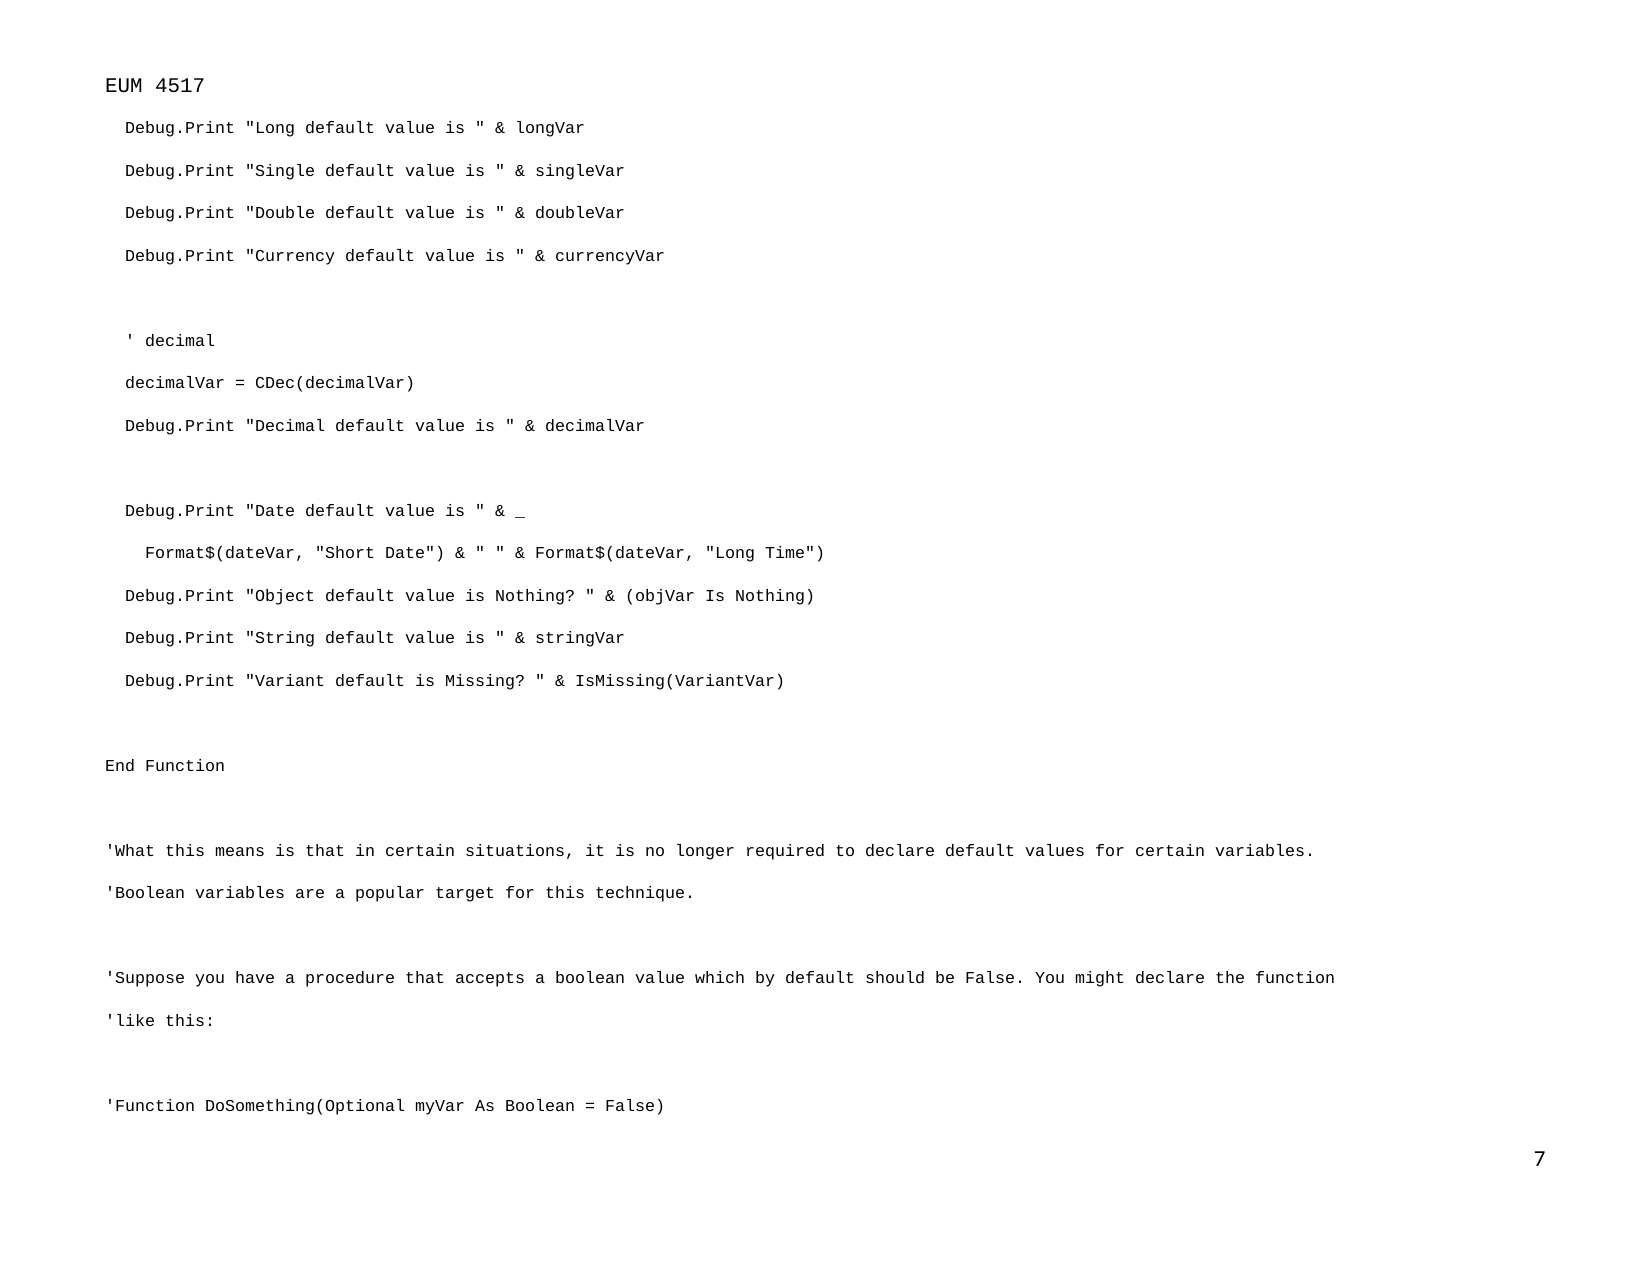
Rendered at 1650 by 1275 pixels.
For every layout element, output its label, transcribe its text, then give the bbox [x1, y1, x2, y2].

text ' decimal [105, 332, 1545, 351]
text 'What this means is that in certain situations, it is no longer required to declare default values for certain variables. [105, 842, 1545, 861]
text 'Function DoSomething(Optional myVar As Boolean = False) [105, 1097, 1545, 1116]
text Debug.Print "Single default value is " & singleVar [105, 162, 1545, 181]
text Debug.Print "Variant default is Missing? " & IsMissing(VariantVar) [105, 672, 1545, 691]
text Debug.Print "Object default value is Nothing? " & (objVar Is Nothing) [105, 587, 1545, 606]
text Format$(dateVar, "Short Date") & " " & Format$(dateVar, "Long Time") [105, 545, 1545, 564]
text 'Suppose you have a procedure that accepts a boolean value which by default should be False. You might declare the function [105, 970, 1545, 989]
text Debug.Print "Currency default value is " & currencyVar [105, 247, 1545, 266]
text decimalVar = CDec(decimalVar) [105, 375, 1545, 394]
text Debug.Print "Decimal default value is " & decimalVar [105, 417, 1545, 436]
text Debug.Print "Double default value is " & doubleVar [105, 205, 1545, 224]
text 'like this: [105, 1012, 1545, 1031]
text 'Boolean variables are a popular target for this technique. [105, 885, 1545, 904]
text End Function [105, 757, 1545, 776]
text Debug.Print "Date default value is " & _ [105, 502, 1545, 521]
text Debug.Print "String default value is " & stringVar [105, 630, 1545, 649]
text Debug.Print "Long default value is " & longVar [105, 120, 1545, 139]
